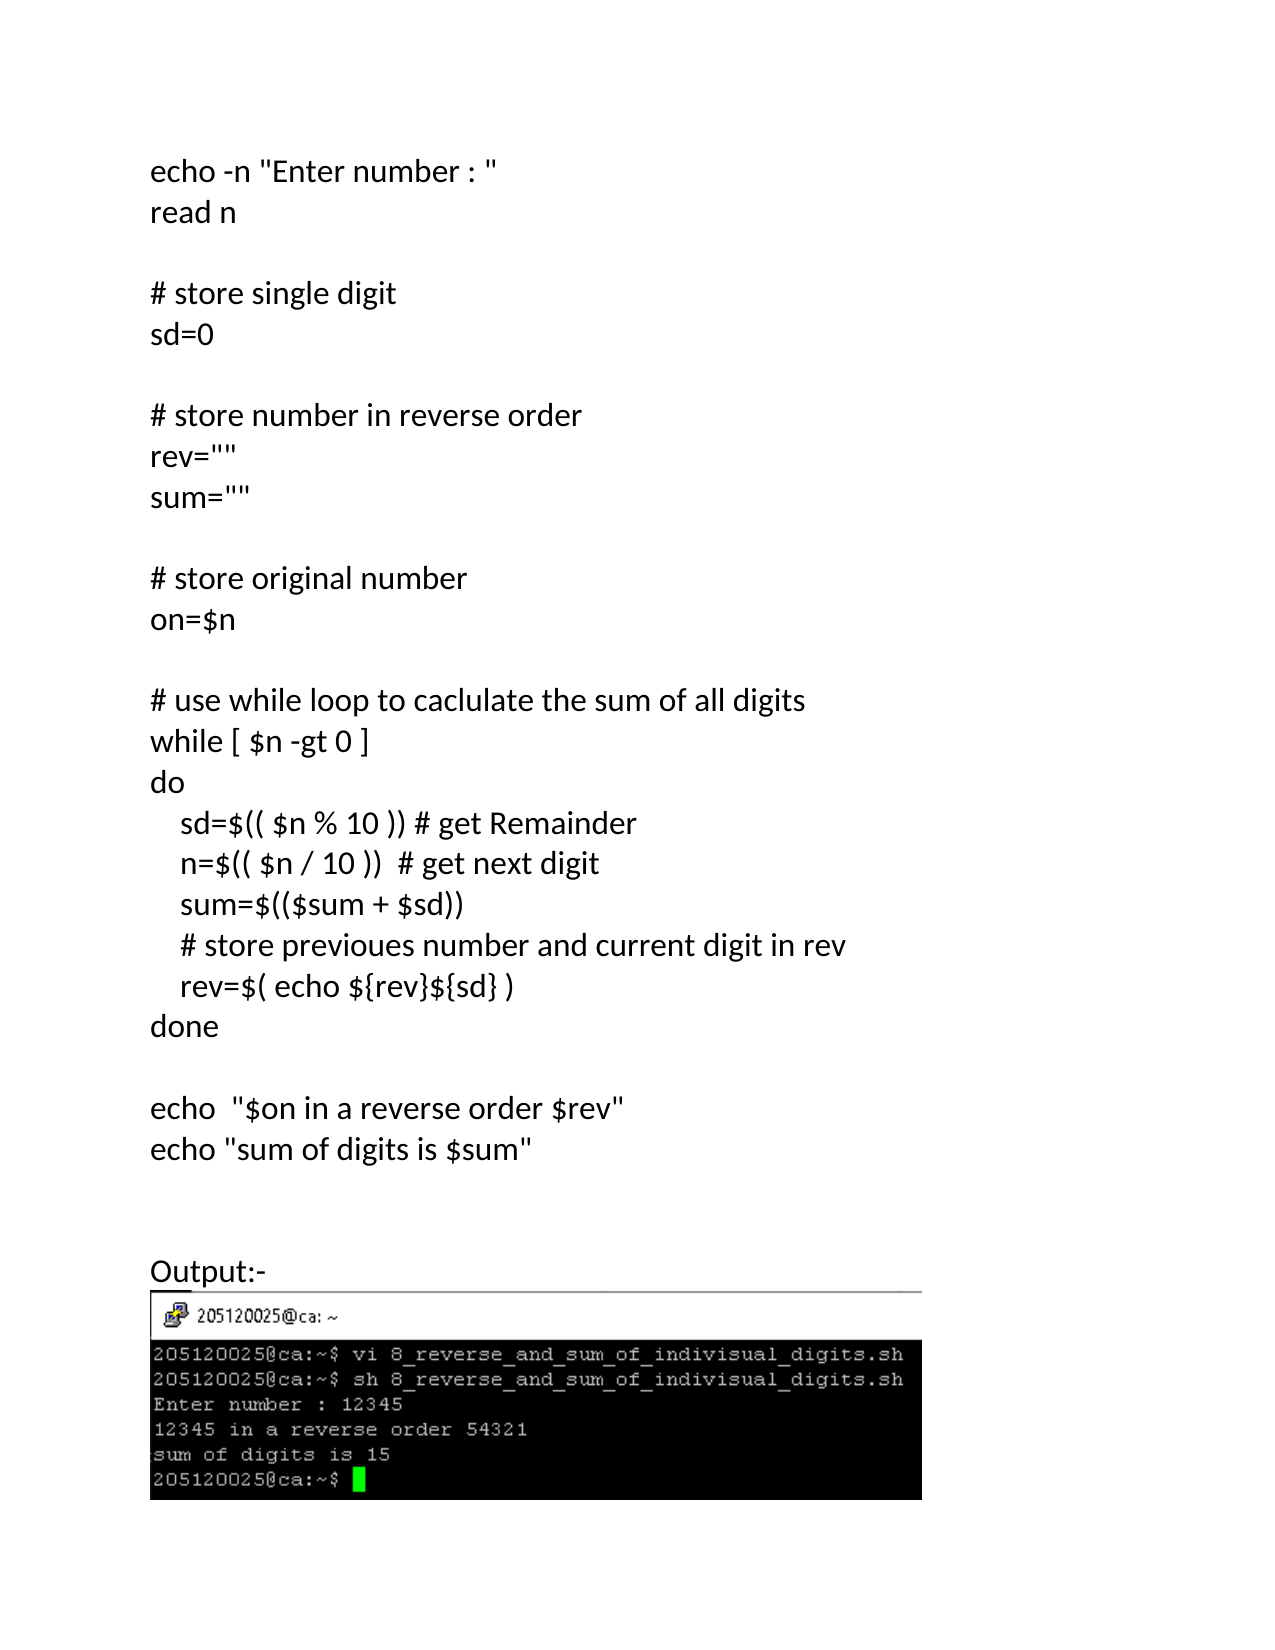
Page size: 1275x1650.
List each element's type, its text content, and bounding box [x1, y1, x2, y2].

text n=$(( $n / 10 )) # get next digit [150, 842, 1125, 883]
text # store number in reverse order [150, 394, 1125, 435]
picture [150, 1290, 922, 1500]
text echo -n "Enter number : " [150, 150, 1125, 191]
text while [ $n -gt 0 ] [150, 720, 1125, 761]
text # store original number [150, 557, 1125, 598]
text rev=$( echo ${rev}${sd} ) [150, 964, 1125, 1005]
text rev="" [150, 435, 1125, 476]
text done [150, 1005, 1125, 1046]
text # use while loop to caclulate the sum of all digits [150, 679, 1125, 720]
text on=$n [150, 598, 1125, 639]
text sd=$(( $n % 10 )) # get Remainder [150, 802, 1125, 842]
text sum="" [150, 476, 1125, 517]
text Output:- [150, 1250, 1125, 1290]
text sd=0 [150, 313, 1125, 354]
text # store previoues number and current digit in rev [150, 924, 1125, 964]
text echo "sum of digits is $sum" [150, 1127, 1125, 1168]
text # store single digit [150, 272, 1125, 313]
text sum=$(($sum + $sd)) [150, 883, 1125, 924]
text do [150, 761, 1125, 802]
text read n [150, 191, 1125, 231]
text echo "$on in a reverse order $rev" [150, 1087, 1125, 1127]
